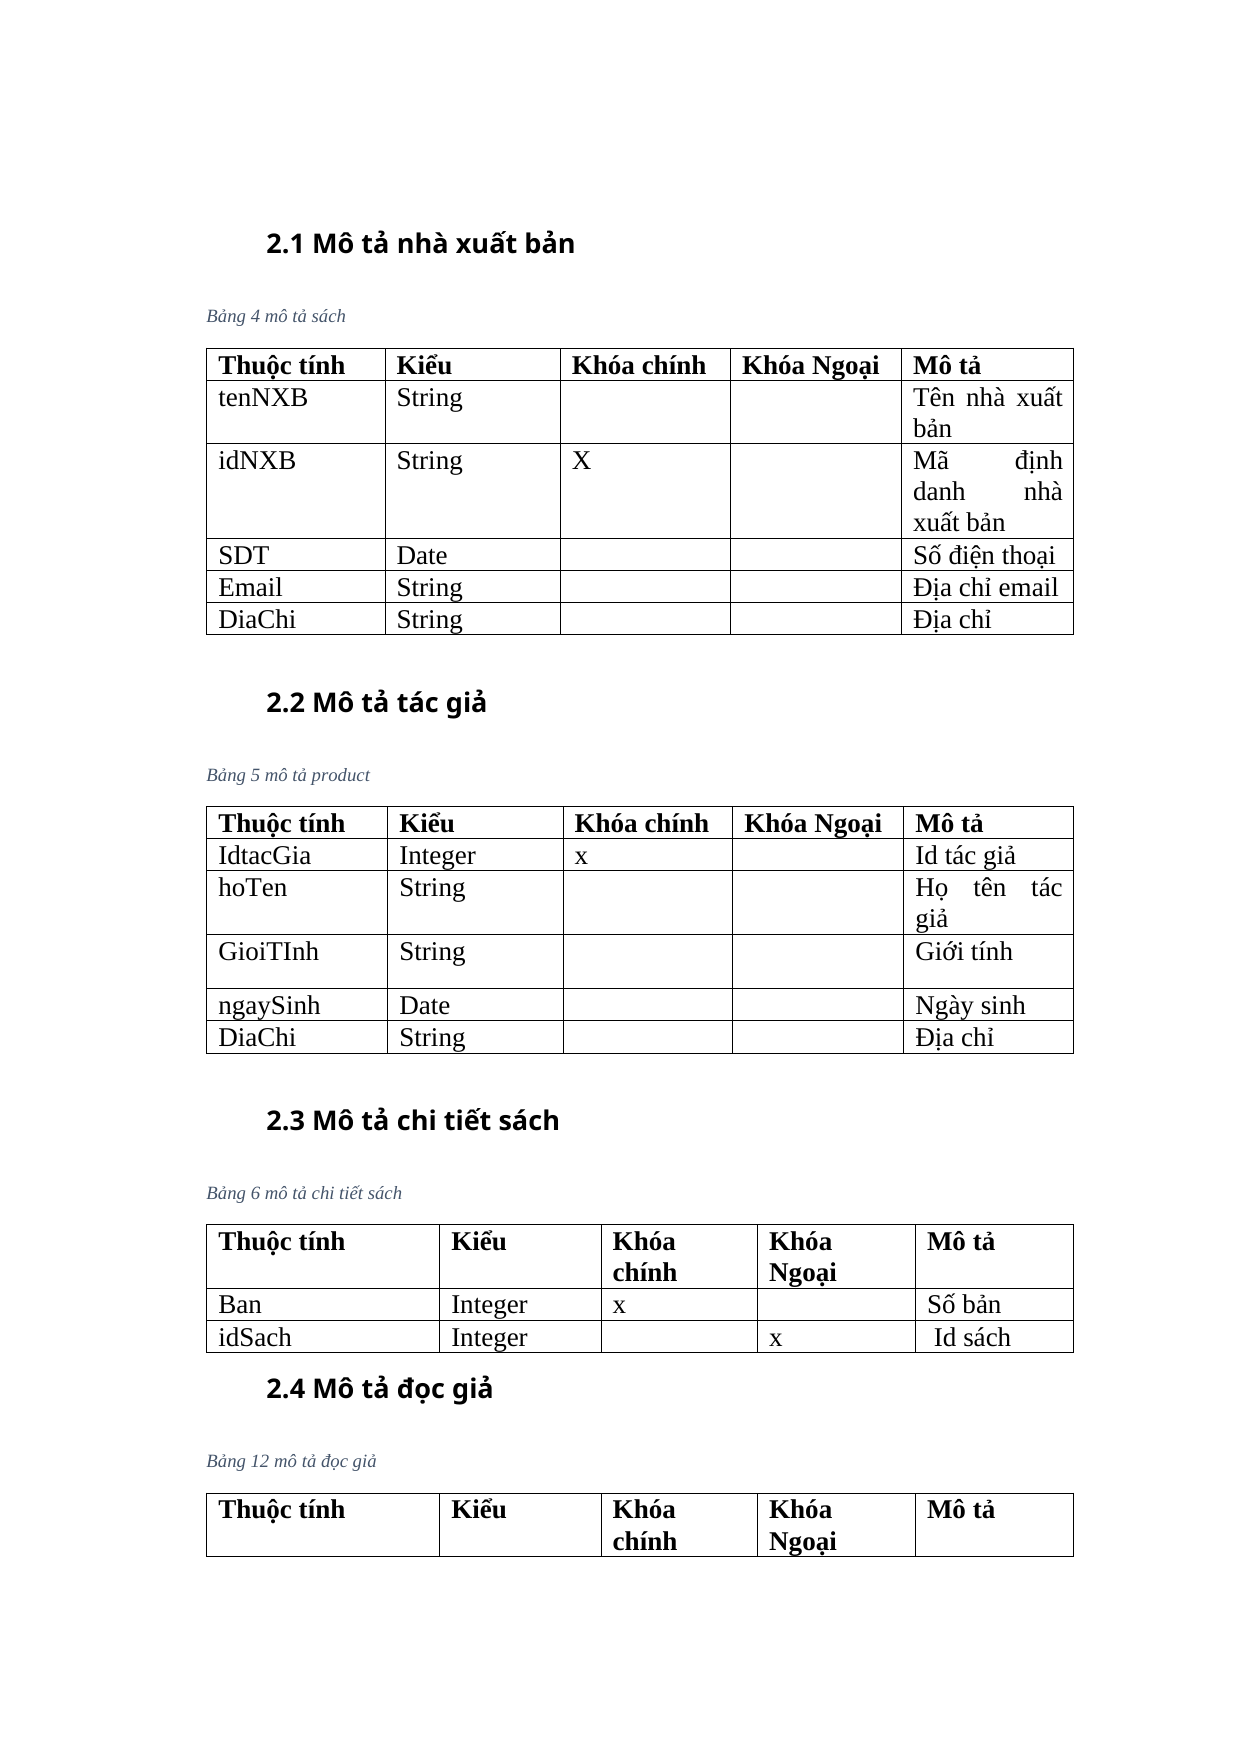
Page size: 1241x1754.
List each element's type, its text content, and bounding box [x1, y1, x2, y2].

table_header Khóa chính [561, 349, 730, 380]
table_cell [561, 381, 730, 443]
table_header Mô tả [902, 349, 1073, 380]
table_cell [564, 935, 732, 988]
table_cell Id tác giả [904, 839, 1073, 870]
table_cell DiaChi [207, 1021, 387, 1052]
table_cell DiaChi [207, 603, 385, 634]
table_cell Số bản [916, 1289, 1073, 1320]
table_cell [561, 539, 730, 570]
table_header Thuộc tính [207, 807, 387, 838]
subtitle 2.4 Mô tả đọc giả [266, 1369, 1075, 1406]
table_cell String [388, 871, 563, 934]
table_cell [758, 1289, 915, 1320]
table_cell [731, 381, 901, 443]
table_cell [733, 935, 903, 988]
table_cell [564, 1021, 732, 1052]
table_cell [733, 839, 903, 870]
table_cell String [388, 1021, 563, 1052]
table_header Kiểu [440, 1225, 601, 1287]
table_cell [561, 571, 730, 602]
table_cell x [758, 1321, 915, 1352]
table_header Khóa chính [602, 1494, 757, 1556]
table_cell X [561, 444, 730, 538]
table_header Mô tả [904, 807, 1073, 838]
table_cell GioiTInh [207, 935, 387, 988]
table_cell hoTen [207, 871, 387, 934]
table_cell [733, 871, 903, 934]
table_cell String [386, 381, 560, 443]
table_cell [564, 871, 732, 934]
table_cell tenNXB [207, 381, 385, 443]
subtitle 2.2 Mô tả tác giả [266, 683, 1075, 720]
table_cell [602, 1321, 757, 1352]
table_cell Ngày sinh [904, 989, 1073, 1020]
table_header Kiểu [386, 349, 560, 380]
table_cell Date [386, 539, 560, 570]
table_header Thuộc tính [207, 1225, 439, 1287]
table_header Khóa Ngoại [758, 1494, 915, 1556]
table_cell [564, 989, 732, 1020]
table_header Khóa chính [602, 1225, 757, 1287]
table_cell [731, 539, 901, 570]
table_cell [731, 444, 901, 538]
table_header Mô tả [916, 1494, 1073, 1556]
table_cell Địa chỉ email [902, 571, 1073, 602]
table_cell String [386, 444, 560, 538]
table_cell x [602, 1289, 757, 1320]
table_cell Email [207, 571, 385, 602]
table_header Khóa Ngoại [758, 1225, 915, 1287]
subtitle 2.3 Mô tả chi tiết sách [266, 1101, 1075, 1138]
table_header Khóa Ngoại [731, 349, 901, 380]
table_cell String [388, 935, 563, 988]
table_header Khóa chính [564, 807, 732, 838]
table_cell [733, 1021, 903, 1052]
table_cell idNXB [207, 444, 385, 538]
table_cell Tên nhà xuất bản [902, 381, 1073, 443]
table_cell Integer [440, 1289, 601, 1320]
table_cell SDT [207, 539, 385, 570]
table_cell Integer [440, 1321, 601, 1352]
table_cell Địa chỉ [904, 1021, 1073, 1052]
table_header Mô tả [916, 1225, 1073, 1287]
table_cell Mã định danh nhà xuất bản [902, 444, 1073, 538]
table_cell Ban [207, 1289, 439, 1320]
table_header Kiểu [388, 807, 563, 838]
table_cell Địa chỉ [902, 603, 1073, 634]
table_header Khóa Ngoại [733, 807, 903, 838]
table_cell ngaySinh [207, 989, 387, 1020]
subtitle 2.1 Mô tả nhà xuất bản [266, 225, 1075, 262]
table_header Thuộc tính [207, 1494, 439, 1556]
table_cell Số điện thoại [902, 539, 1073, 570]
table_cell Integer [388, 839, 563, 870]
table_cell String [386, 603, 560, 634]
table_cell Họ tên tác giả [904, 871, 1073, 934]
table_cell x [564, 839, 732, 870]
table_cell [733, 989, 903, 1020]
table_cell [731, 571, 901, 602]
table_cell IdtacGia [207, 839, 387, 870]
table_cell idSach [207, 1321, 439, 1352]
table_cell Date [388, 989, 563, 1020]
table_cell [731, 603, 901, 634]
text Bảng 12 mô tả đọc giả [206, 1450, 1075, 1472]
table_cell Giới tính [904, 935, 1073, 988]
table_cell [561, 603, 730, 634]
table_cell Id sách [916, 1321, 1073, 1352]
table_header Kiểu [440, 1494, 601, 1556]
table_cell String [386, 571, 560, 602]
table_header Thuộc tính [207, 349, 385, 380]
